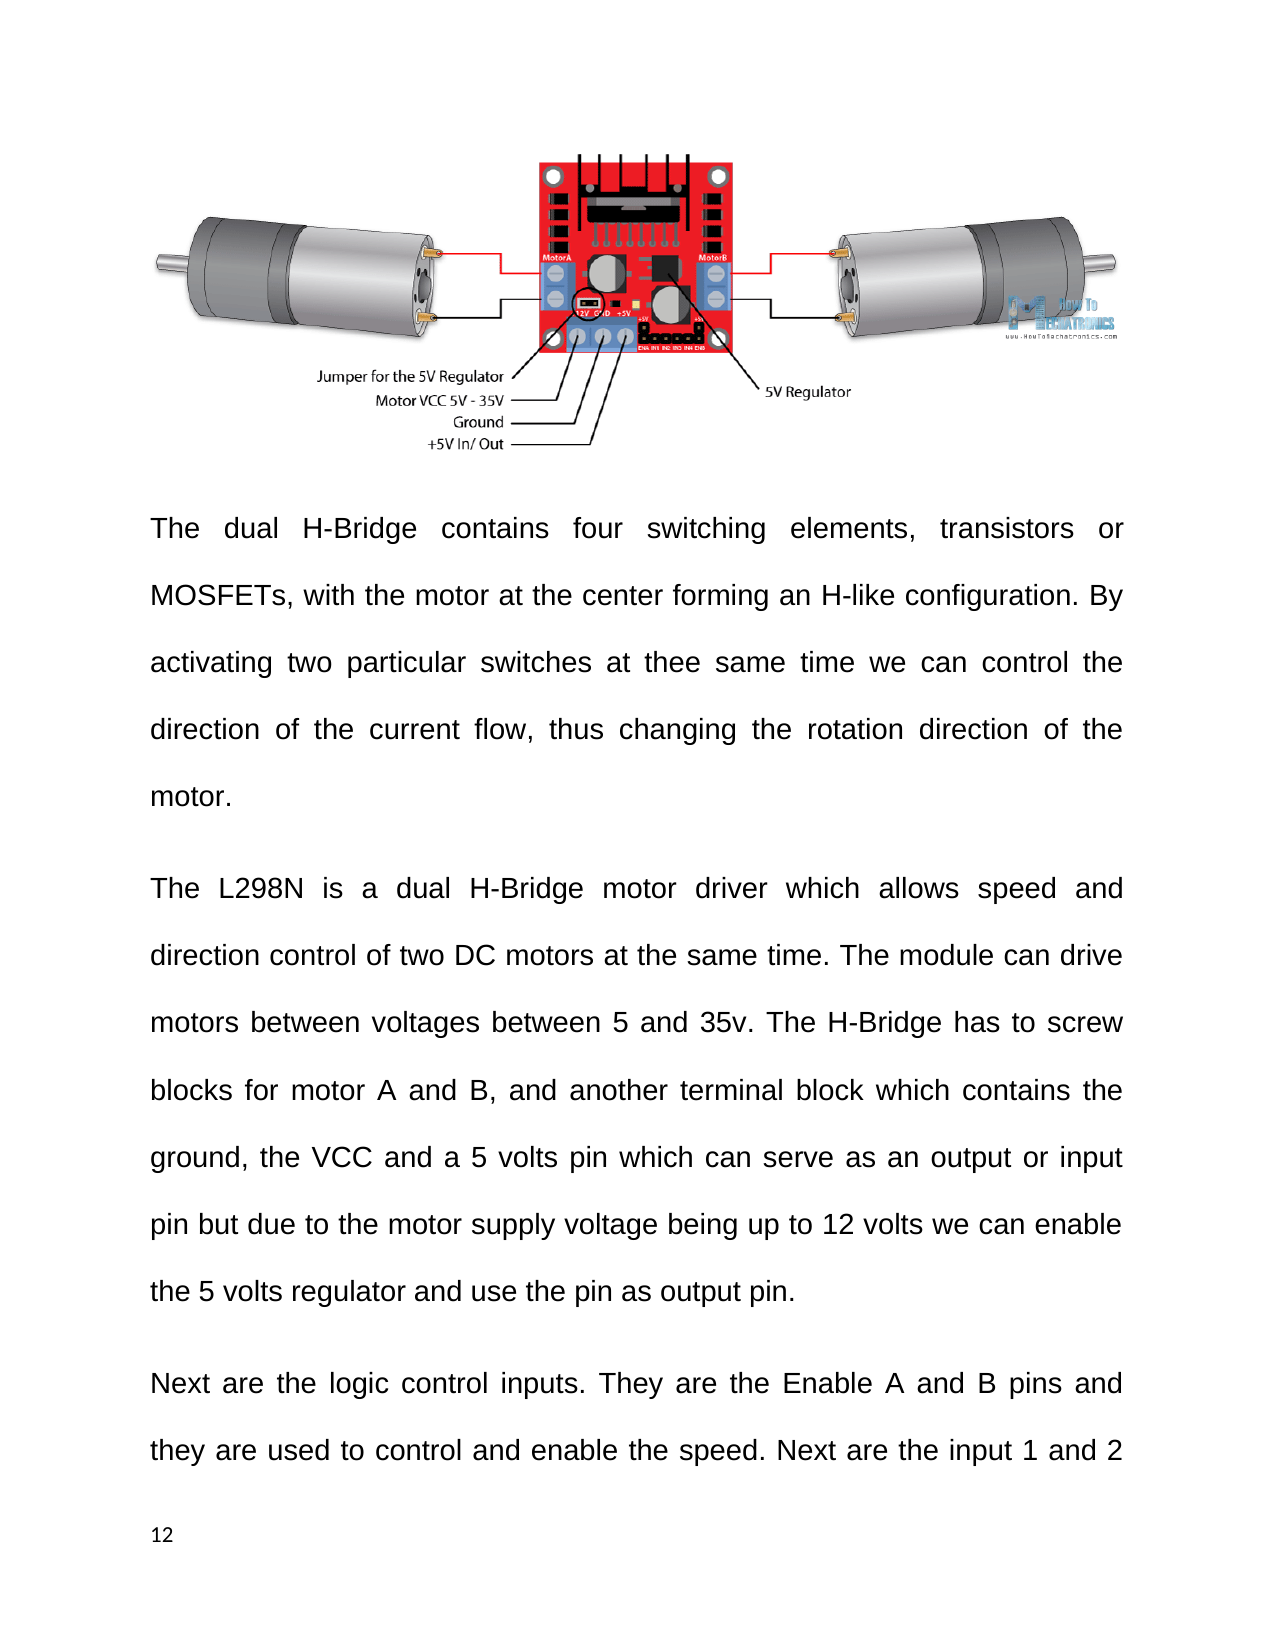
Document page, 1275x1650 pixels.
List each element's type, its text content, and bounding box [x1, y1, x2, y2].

text The L298N is a dual H-Bridge motor driver which allows speed and direction control of two DC motors at the same time. The module can drive motors between voltages between 5 and 35v. The H-Bridge has to screw blocks for motor A and B, and another terminal block which contains the ground, the VCC and a 5 volts pin which can serve as an output or input pin but due to the motor supply voltage being up to 12 volts we can enable the 5 volts regulator and use the pin as output pin. [150, 871, 1125, 1307]
picture [150, 150, 1125, 458]
text The dual H-Bridge contains four switching elements, transistors or MOSFETs, with the motor at the center forming an H-like configuration. By activating two particular switches at thee same time we can control the direction of the current flow, thus changing the rotation direction of the motor. [150, 511, 1125, 813]
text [150, 1366, 1125, 1467]
